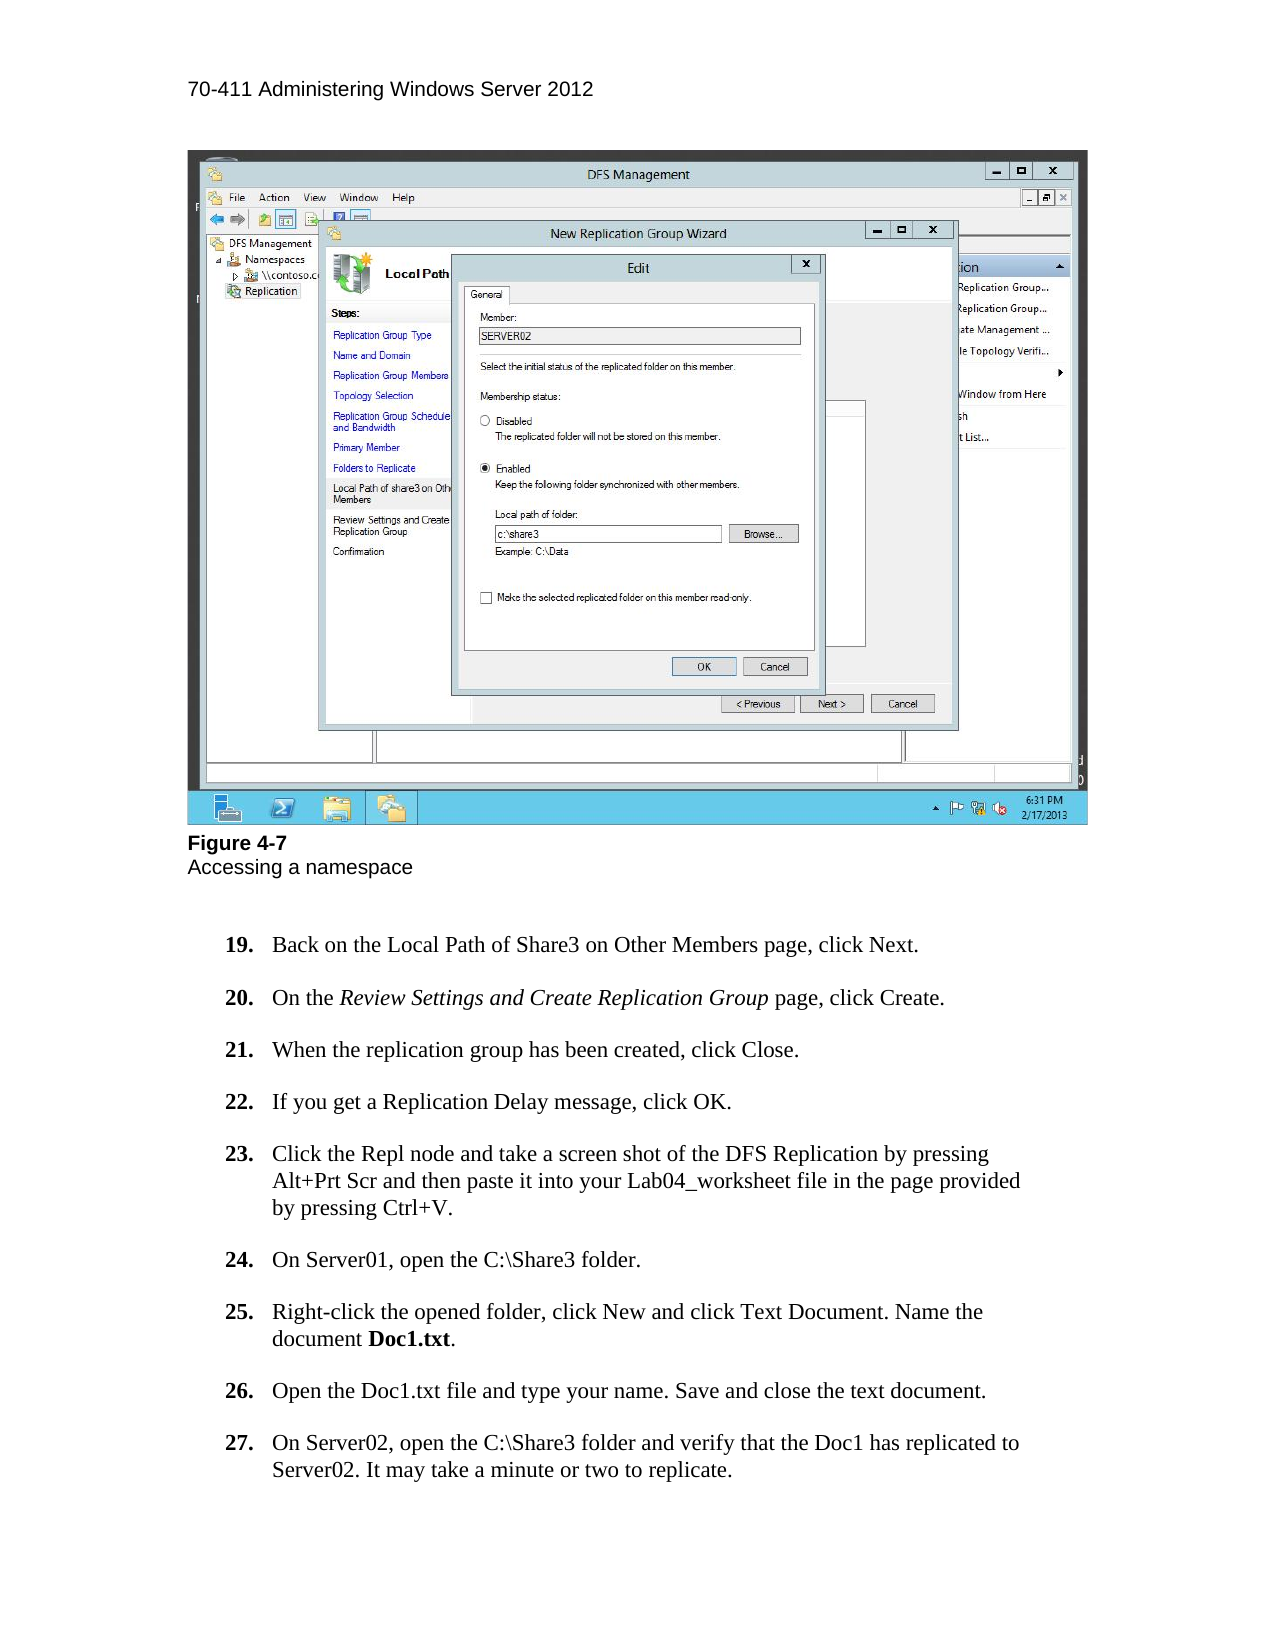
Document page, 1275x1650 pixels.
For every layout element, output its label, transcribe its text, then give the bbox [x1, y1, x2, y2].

picture [187, 150, 1088, 825]
text 20. On the Review Settings and Create Replication Group page, click Create. [225, 983, 1022, 1010]
text 24. On Server01, open the C:\Share3 folder. [225, 1246, 1022, 1273]
text Figure 4-7 [187, 831, 1087, 855]
text 25. Right-click the opened folder, click New and click Text Document. Name the document Doc1.txt. [225, 1298, 1022, 1352]
text 26. Open the Doc1.txt file and type your name. Save and close the text document. [225, 1377, 1022, 1404]
text 19. Back on the Local Path of Share3 on Other Members page, click Next. [225, 931, 1022, 958]
text Accessing a namespace [187, 855, 1087, 879]
text 21. When the replication group has been created, click Close. [225, 1035, 1022, 1062]
text 22. If you get a Replication Delay message, click OK. [225, 1087, 1022, 1114]
text 23. Click the Repl node and take a screen shot of the DFS Replication by pressing Alt+Prt Scr and then paste it into your Lab04_worksheet file in the page provided by pressing Ctrl+V. [225, 1139, 1022, 1221]
text 27. On Server02, open the C:\Share3 folder and verify that the Doc1 has replicated to Server02. It may take a minute or two to replicate. [225, 1429, 1022, 1483]
